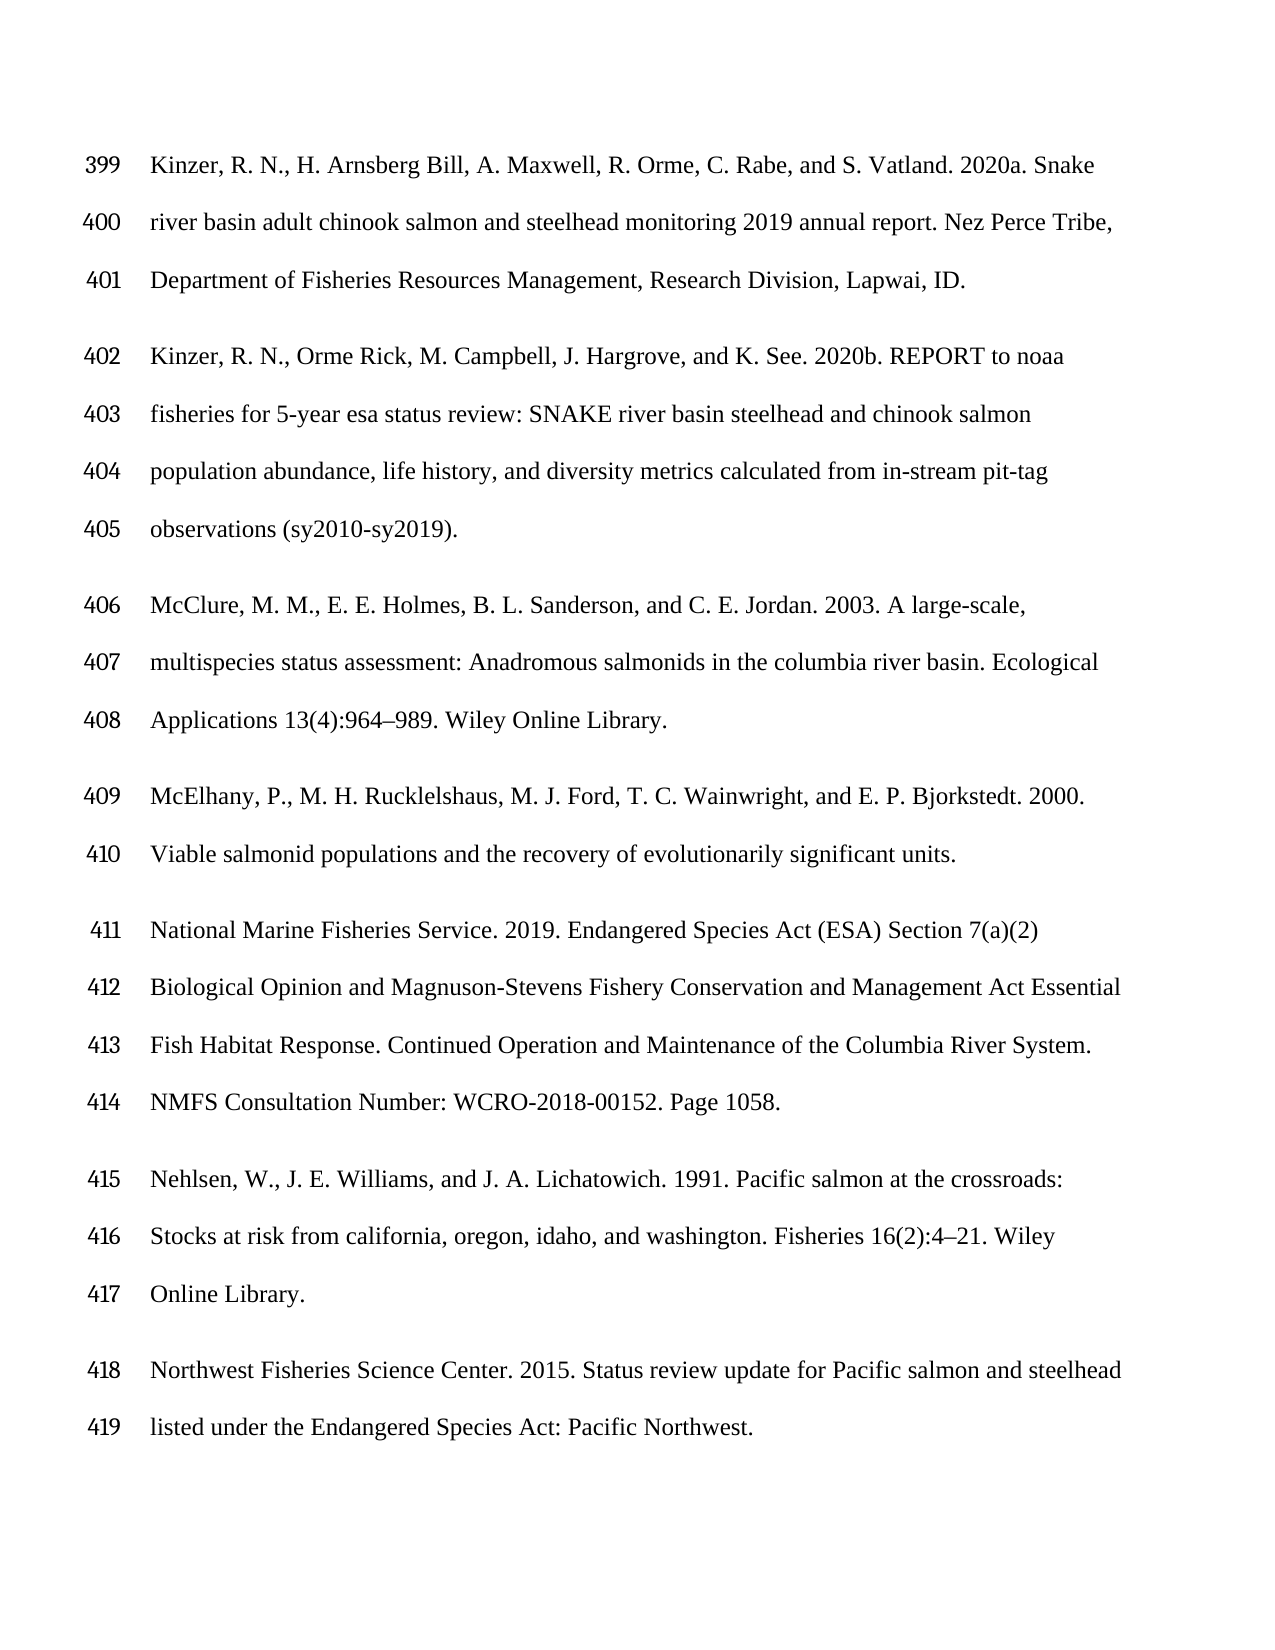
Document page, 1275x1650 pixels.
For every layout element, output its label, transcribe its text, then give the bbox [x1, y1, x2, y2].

text National Marine Fisheries Service. 2019. Endangered Species Act (ESA) Section 7(a)(2) Biological Opinion and Magnuson-Stevens Fishery Conservation and Management Act Essential Fish Habitat Response. Continued Operation and Maintenance of the Columbia River System. NMFS Consultation Number: WCRO-2018-00152. Page 1058. [150, 915, 1125, 1116]
text Northwest Fisheries Science Center. 2015. Status review update for Pacific salmon and steelhead listed under the Endangered Species Act: Pacific Northwest. [150, 1355, 1125, 1441]
text Nehlsen, W., J. E. Williams, and J. A. Lichatowich. 1991. Pacific salmon at the crossroads: Stocks at risk from california, oregon, idaho, and washington. Fisheries 16(2):4–21. Wiley Online Library. [150, 1164, 1125, 1307]
text Kinzer, R. N., H. Arnsberg Bill, A. Maxwell, R. Orme, C. Rabe, and S. Vatland. 2020a. Snake river basin adult chinook salmon and steelhead monitoring 2019 annual report. Nez Perce Tribe, Department of Fisheries Resources Management, Research Division, Lapwai, ID. [150, 150, 1125, 294]
text McElhany, P., M. H. Rucklelshaus, M. J. Ford, T. C. Wainwright, and E. P. Bjorkstedt. 2000. Viable salmonid populations and the recovery of evolutionarily significant units. [150, 781, 1125, 867]
text Kinzer, R. N., Orme Rick, M. Campbell, J. Hargrove, and K. See. 2020b. REPORT to noaa fisheries for 5-year esa status review: SNAKE river basin steelhead and chinook salmon population abundance, life history, and diversity metrics calculated from in-stream pit-tag observations (sy2010-sy2019). [150, 341, 1125, 542]
text McClure, M. M., E. E. Holmes, B. L. Sanderson, and C. E. Jordan. 2003. A large-scale, multispecies status assessment: Anadromous salmonids in the columbia river basin. Ecological Applications 13(4):964–989. Wiley Online Library. [150, 590, 1125, 734]
